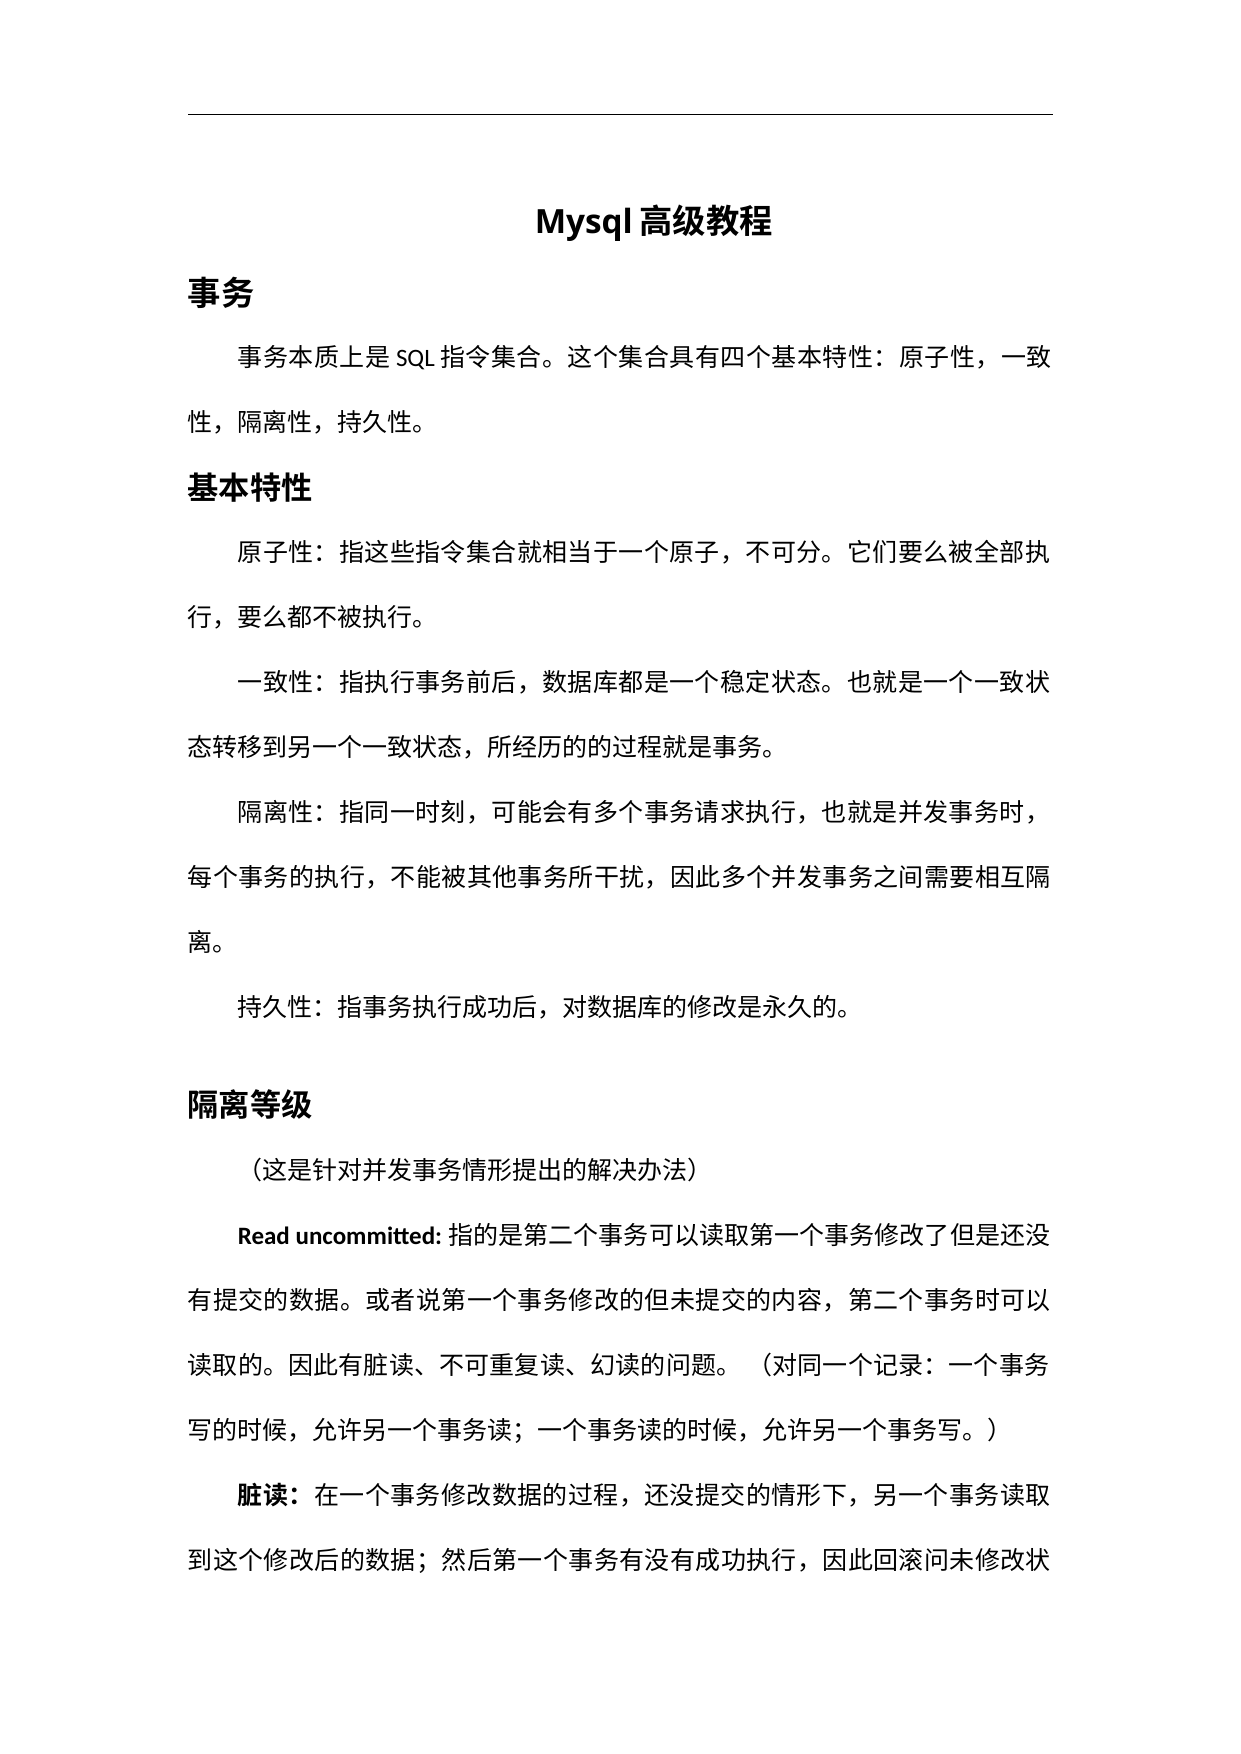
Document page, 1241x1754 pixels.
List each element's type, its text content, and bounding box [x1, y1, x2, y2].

text 一致性：指执行事务前后，数据库都是一个稳定状态。也就是一个一致状态转移到另一个一致状态，所经历的的过程就是事务。 [187, 648, 1053, 778]
subtitle 基本特性 [187, 453, 1053, 518]
subtitle 事务 [187, 258, 1053, 323]
text Read uncommitted: 指的是第二个事务可以读取第一个事务修改了但是还没有提交的数据。或者说第一个事务修改的但未提交的内容，第二个事务时可以读取的。因此有脏读、不可重复读、幻读的问题。 （对同一个记录：一个事务写的时候，允许另一个事务读；一个事务读的时候，允许另一个事务写。） [187, 1201, 1053, 1461]
subtitle 隔离等级 [187, 1071, 1053, 1136]
text 原子性：指这些指令集合就相当于一个原子，不可分。它们要么被全部执行，要么都不被执行。 [187, 518, 1053, 648]
text 事务本质上是SQL指令集合。这个集合具有四个基本特性：原子性，一致性，隔离性，持久性。 [187, 323, 1053, 453]
text 持久性：指事务执行成功后，对数据库的修改是永久的。 [187, 973, 1053, 1038]
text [187, 1461, 1053, 1591]
title Mysql高级教程 [187, 187, 1053, 252]
text （这是针对并发事务情形提出的解决办法） [187, 1136, 1053, 1201]
text 隔离性：指同一时刻，可能会有多个事务请求执行，也就是并发事务时，每个事务的执行，不能被其他事务所干扰，因此多个并发事务之间需要相互隔离。 [187, 778, 1053, 973]
